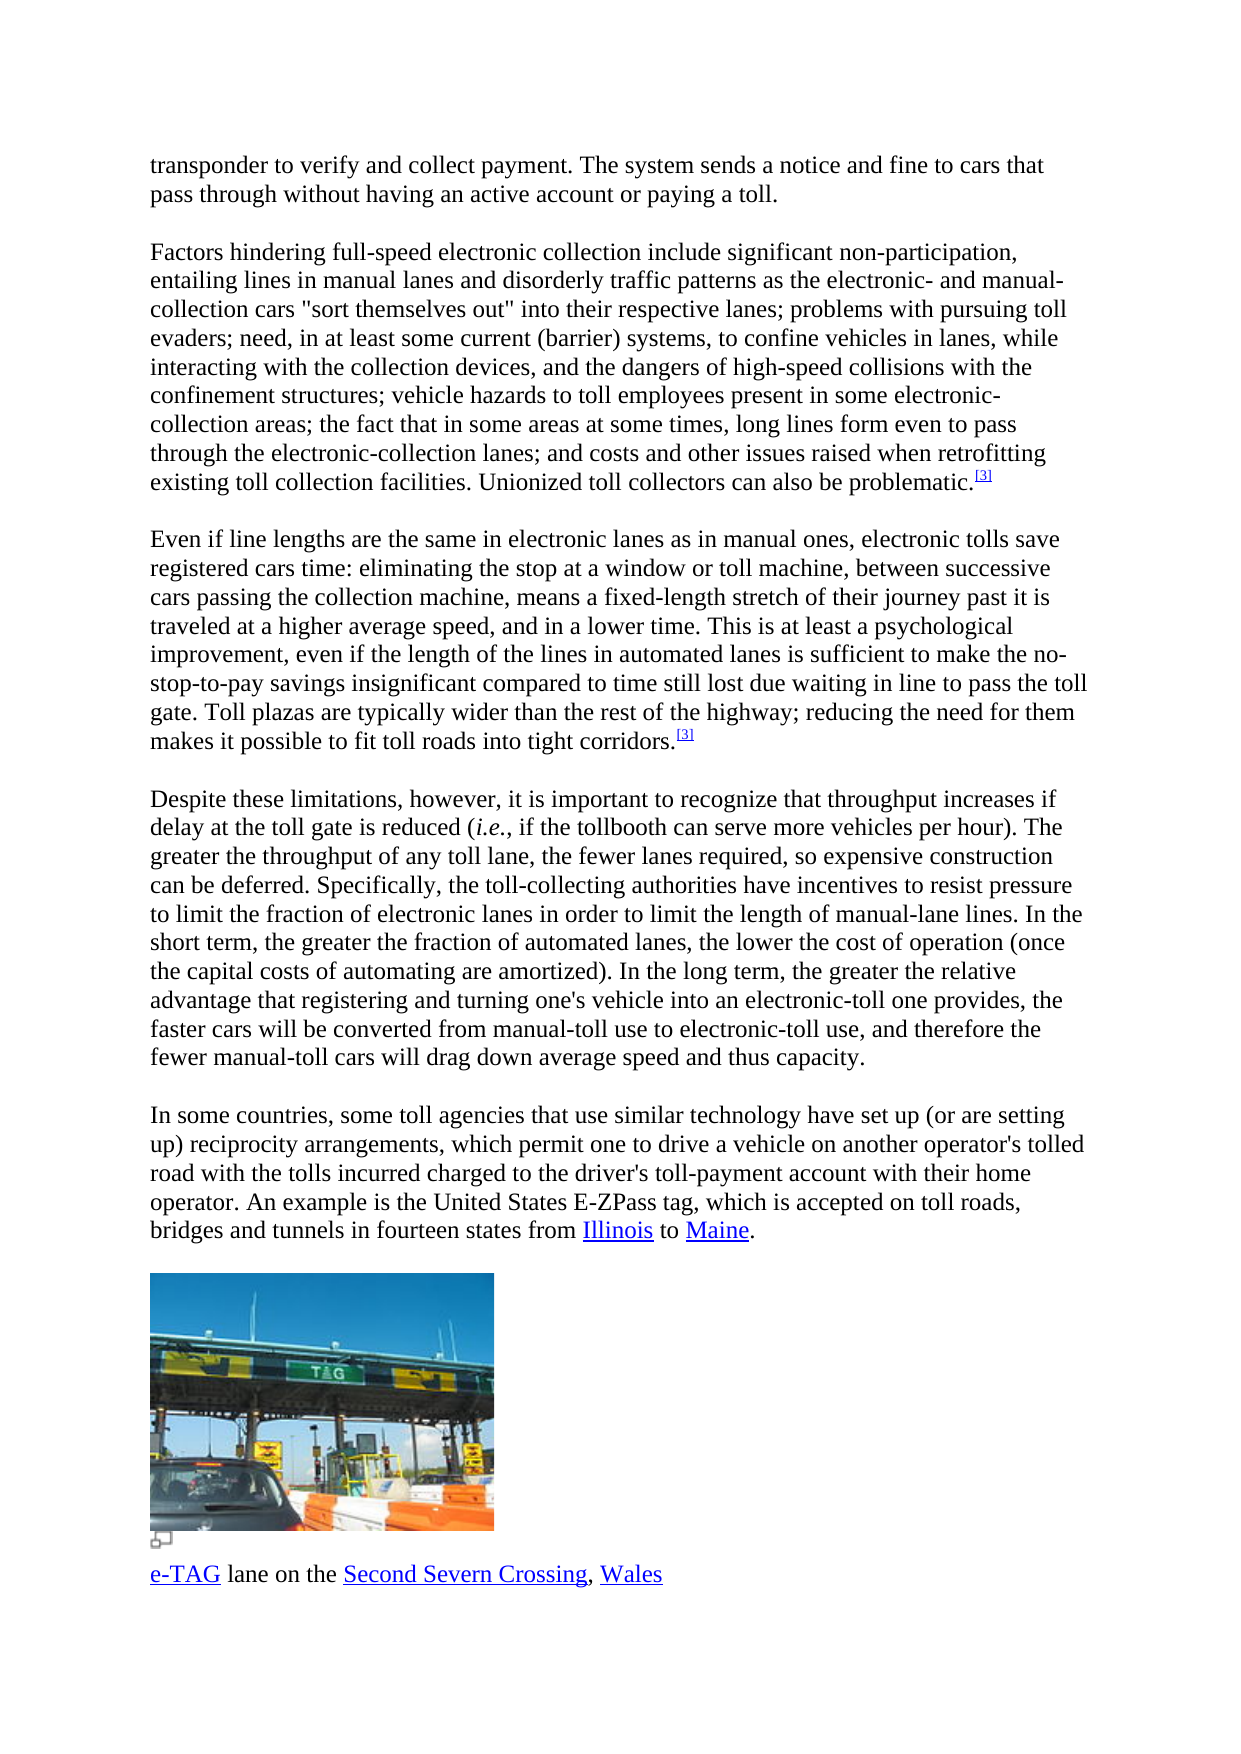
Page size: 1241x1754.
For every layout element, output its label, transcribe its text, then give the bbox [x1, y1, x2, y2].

text Even if line lengths are the same in electronic lanes as in manual ones, electronic tolls save registered cars time: eliminating the stop at a window or toll machine, between successive cars passing the collection machine, means a fixed-length stretch of their journey past it is traveled at a higher average speed, and in a lower time. This is at least a psychological improvement, even if the length of the lines in automated lanes is sufficient to make the no-stop-to-pay savings insignificant compared to time still lost due waiting in line to pass the toll gate. Toll plazas are typically wider than the rest of the highway; reducing the need for them makes it possible to fit toll roads into tight corridors.[3] [150, 524, 1090, 754]
text Despite these limitations, however, it is important to recognize that throughput increases if delay at the toll gate is reduced (i.e., if the tollbooth can serve more vehicles per hour). The greater the throughput of any toll lane, the fewer lanes required, so expensive construction can be deferred. Specifically, the toll-collecting authorities have incentives to resist pressure to limit the fraction of electronic lanes in order to limit the length of manual-lane lines. In the short term, the greater the fraction of automated lanes, the lower the cost of operation (once the capital costs of automating are amortized). In the long term, the greater the relative advantage that registering and turning one's vehicle into an electronic-toll one provides, the faster cars will be converted from manual-toll use to electronic-toll use, and therefore the fewer manual-toll cars will drag down average speed and thus capacity. [150, 784, 1090, 1071]
text e-TAG lane on the Second Severn Crossing, Wales [150, 1559, 1090, 1588]
picture [150, 1273, 495, 1549]
text In some countries, some toll agencies that use similar technology have set up (or are setting up) reciprocity arrangements, which permit one to drive a vehicle on another operator's tolled road with the tolls incurred charged to the driver's toll-payment account with their home operator. An example is the United States E-ZPass tag, which is accepted on toll roads, bridges and tunnels in fourteen states from Illinois to Maine. [150, 1100, 1090, 1244]
text Factors hindering full-speed electronic collection include significant non-participation, entailing lines in manual lanes and disorderly traffic patterns as the electronic- and manual- collection cars "sort themselves out" into their respective lanes; problems with pursuing toll evaders; need, in at least some current (barrier) systems, to confine vehicles in lanes, while interacting with the collection devices, and the dangers of high-speed collisions with the confinement structures; vehicle hazards to toll employees present in some electronic-collection areas; the fact that in some areas at some times, long lines form even to pass through the electronic-collection lanes; and costs and other issues raised when retrofitting existing toll collection facilities. Unionized toll collectors can also be problematic.[3] [150, 237, 1090, 495]
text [150, 150, 1090, 207]
